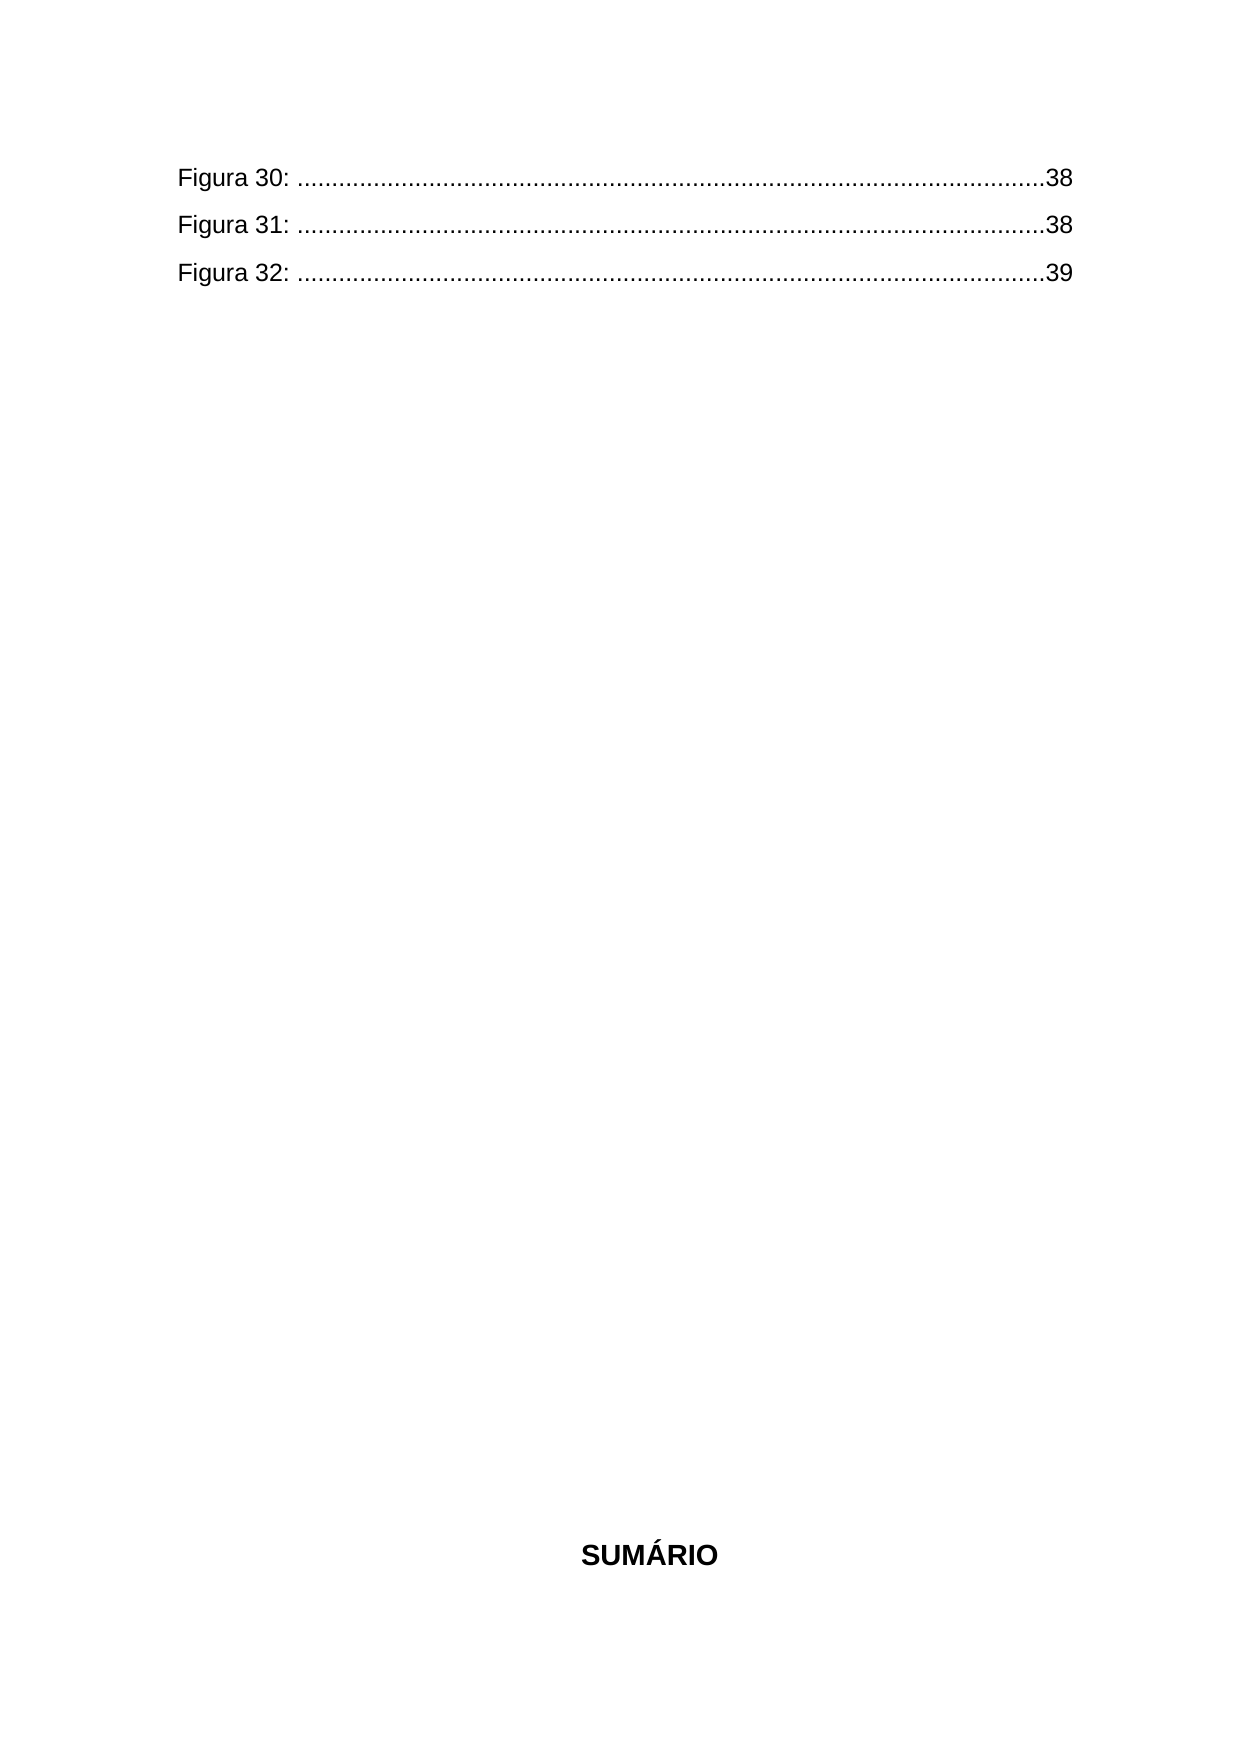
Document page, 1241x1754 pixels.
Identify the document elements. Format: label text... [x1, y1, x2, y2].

text Figura 31: ............................................................................................................38 [177, 210, 1122, 239]
text Figura 32: ............................................................................................................39 [177, 258, 1122, 287]
text Figura 30: ............................................................................................................38 [177, 162, 1122, 191]
